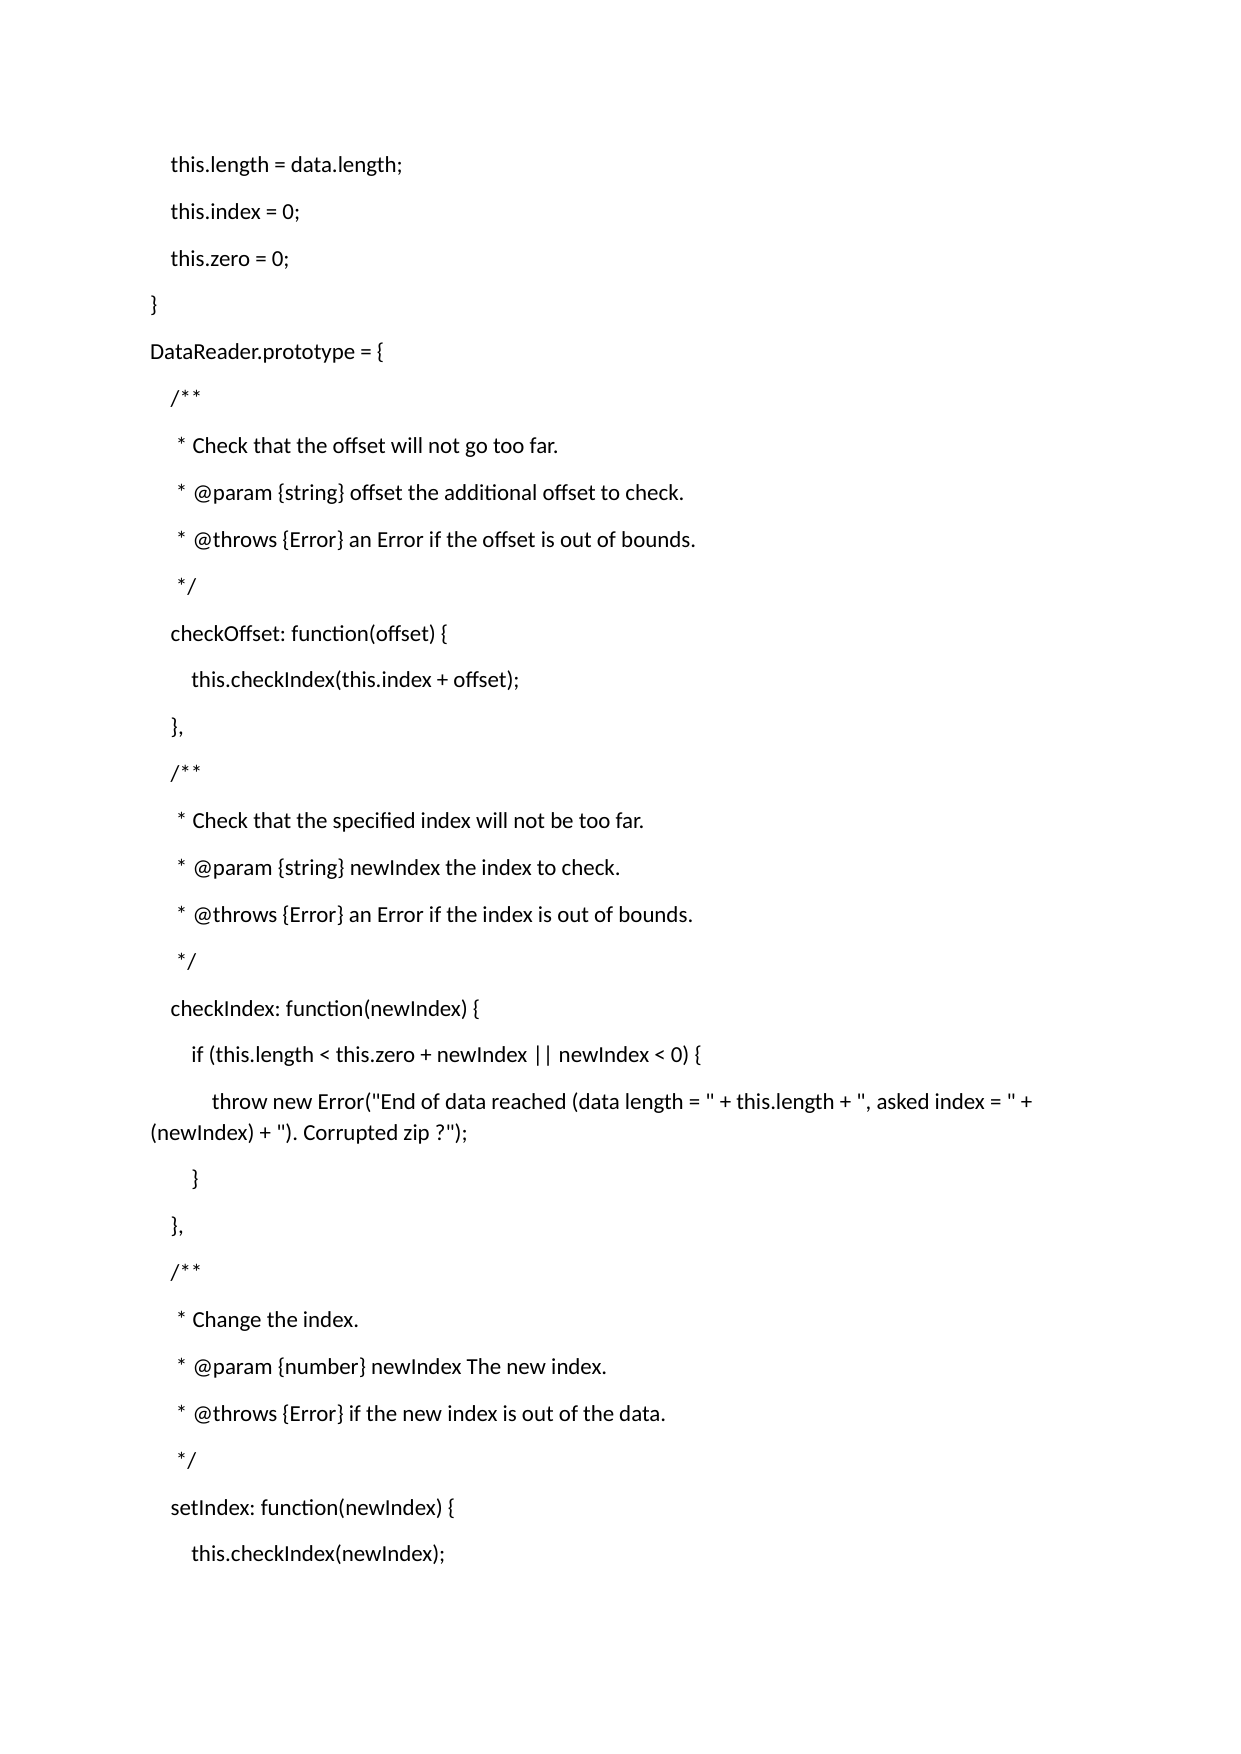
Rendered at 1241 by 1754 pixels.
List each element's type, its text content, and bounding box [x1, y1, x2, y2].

text this.length = data.length; [150, 150, 1090, 178]
text checkIndex: function(newIndex) { [150, 994, 1090, 1022]
text this.zero = 0; [150, 244, 1090, 272]
text setIndex: function(newIndex) { [150, 1493, 1090, 1521]
text this.index = 0; [150, 197, 1090, 225]
text * @param {number} newIndex The new index. [150, 1352, 1090, 1380]
text */ [150, 572, 1090, 600]
text /** [150, 384, 1090, 412]
text * @throws {Error} an Error if the index is out of bounds. [150, 900, 1090, 928]
text * Check that the offset will not go too far. [150, 431, 1090, 459]
text /** [150, 759, 1090, 787]
text * Check that the specified index will not be too far. [150, 806, 1090, 834]
text } [150, 291, 1090, 319]
text * @param {string} newIndex the index to check. [150, 853, 1090, 881]
text */ [150, 947, 1090, 975]
text checkOffset: function(offset) { [150, 619, 1090, 647]
text /** [150, 1258, 1090, 1286]
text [150, 1399, 1090, 1427]
text */ [150, 1446, 1090, 1474]
text throw new Error("End of data reached (data length = " + this.length + ", asked index = " + (newIndex) + "). Corrupted zip ?"); [150, 1087, 1090, 1146]
text }, [150, 1211, 1090, 1239]
text if (this.length < this.zero + newIndex || newIndex < 0) { [150, 1041, 1090, 1069]
text * @param {string} offset the additional offset to check. [150, 478, 1090, 506]
text * Change the index. [150, 1305, 1090, 1333]
text * @throws {Error} an Error if the offset is out of bounds. [150, 525, 1090, 553]
text this.checkIndex(this.index + offset); [150, 666, 1090, 694]
text this.checkIndex(newIndex); [150, 1539, 1090, 1568]
text DataReader.prototype = { [150, 337, 1090, 366]
text }, [150, 712, 1090, 741]
text } [150, 1164, 1090, 1193]
